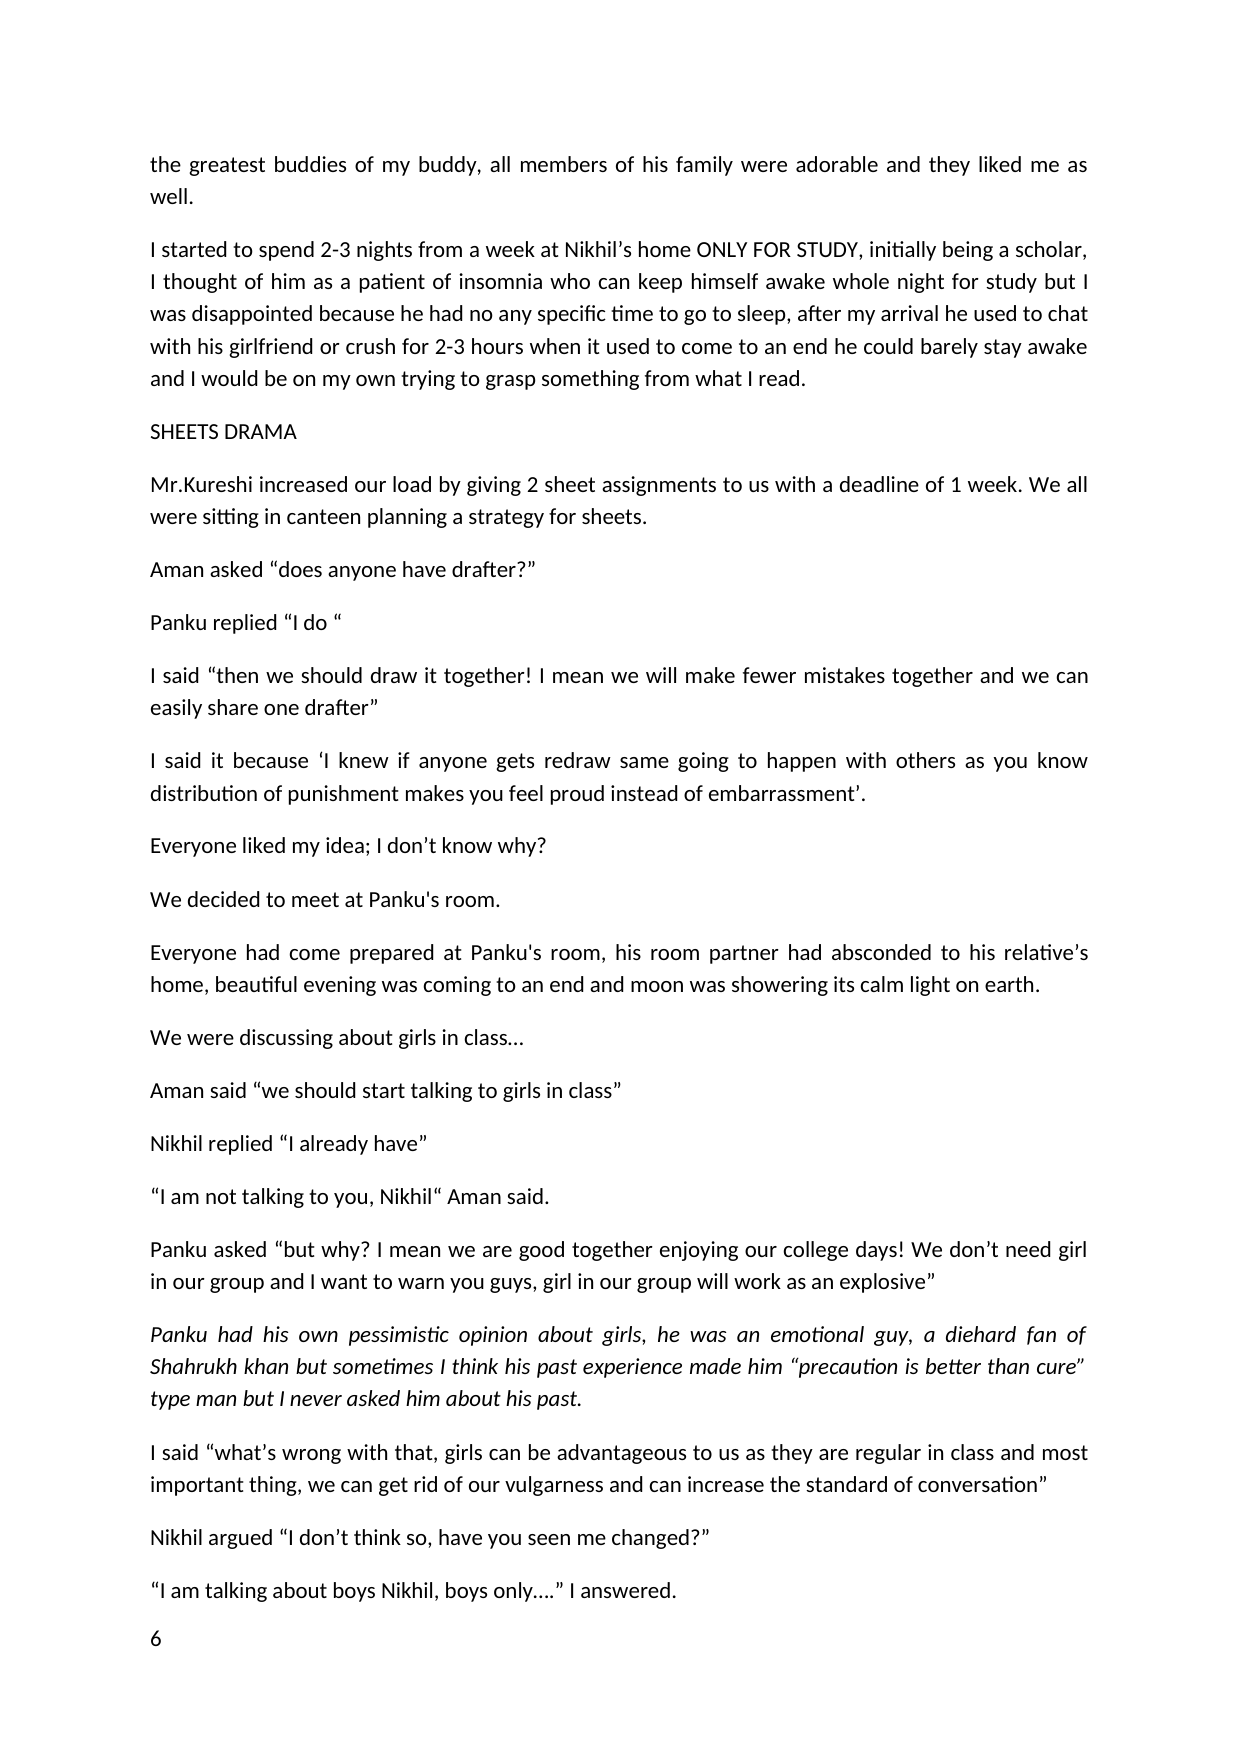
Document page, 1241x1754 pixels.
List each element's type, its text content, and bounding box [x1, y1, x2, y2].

text Panku had his own pessimistic opinion about girls, he was an emotional guy, a diehard fan of Shahrukh khan but sometimes I think his past experience made him “precaution is better than cure” type man but I never asked him about his past. [150, 1320, 1090, 1413]
text Nikhil replied “I already have” [150, 1129, 1090, 1157]
text Aman said “we should start talking to girls in class” [150, 1076, 1090, 1104]
text I started to spend 2-3 nights from a week at Nikhil’s home ONLY FOR STUDY, initially being a scholar, I thought of him as a patient of insomnia who can keep himself awake whole night for study but I was disappointed because he had no any specific time to go to sleep, after my arrival he used to chat with his girlfriend or crush for 2-3 hours when it used to come to an end he could barely stay awake and I would be on my own trying to grasp something from what I read. [150, 235, 1090, 392]
text Mr.Kureshi increased our load by giving 2 sheet assignments to us with a deadline of 1 week. We all were sitting in canteen planning a strategy for sheets. [150, 470, 1090, 530]
text We decided to meet at Panku's room. [150, 885, 1090, 913]
text “I am talking about boys Nikhil, boys only….” I answered. [150, 1576, 1090, 1604]
text I said “what’s wrong with that, girls can be advantageous to us as they are regular in class and most important thing, we can get rid of our vulgarness and can increase the standard of conversation” [150, 1438, 1090, 1498]
text I said “then we should draw it together! I mean we will make fewer mistakes together and we can easily share one drafter” [150, 661, 1090, 721]
text I said it because ‘I knew if anyone gets redraw same going to happen with others as you know distribution of punishment makes you feel proud instead of embarrassment’. [150, 746, 1090, 807]
text SHEETS DRAMA [150, 417, 1090, 445]
text Everyone liked my idea; I don’t know why? [150, 832, 1090, 860]
text Everyone had come prepared at Panku's room, his room partner had absconded to his relative’s home, beautiful evening was coming to an end and moon was showering its calm light on earth. [150, 938, 1090, 998]
text “I am not talking to you, Nikhil“ Aman said. [150, 1182, 1090, 1210]
text Panku replied “I do “ [150, 608, 1090, 636]
text Aman asked “does anyone have drafter?” [150, 555, 1090, 583]
text Nikhil argued “I don’t think so, have you seen me changed?” [150, 1523, 1090, 1551]
text We were discussing about girls in class… [150, 1023, 1090, 1051]
